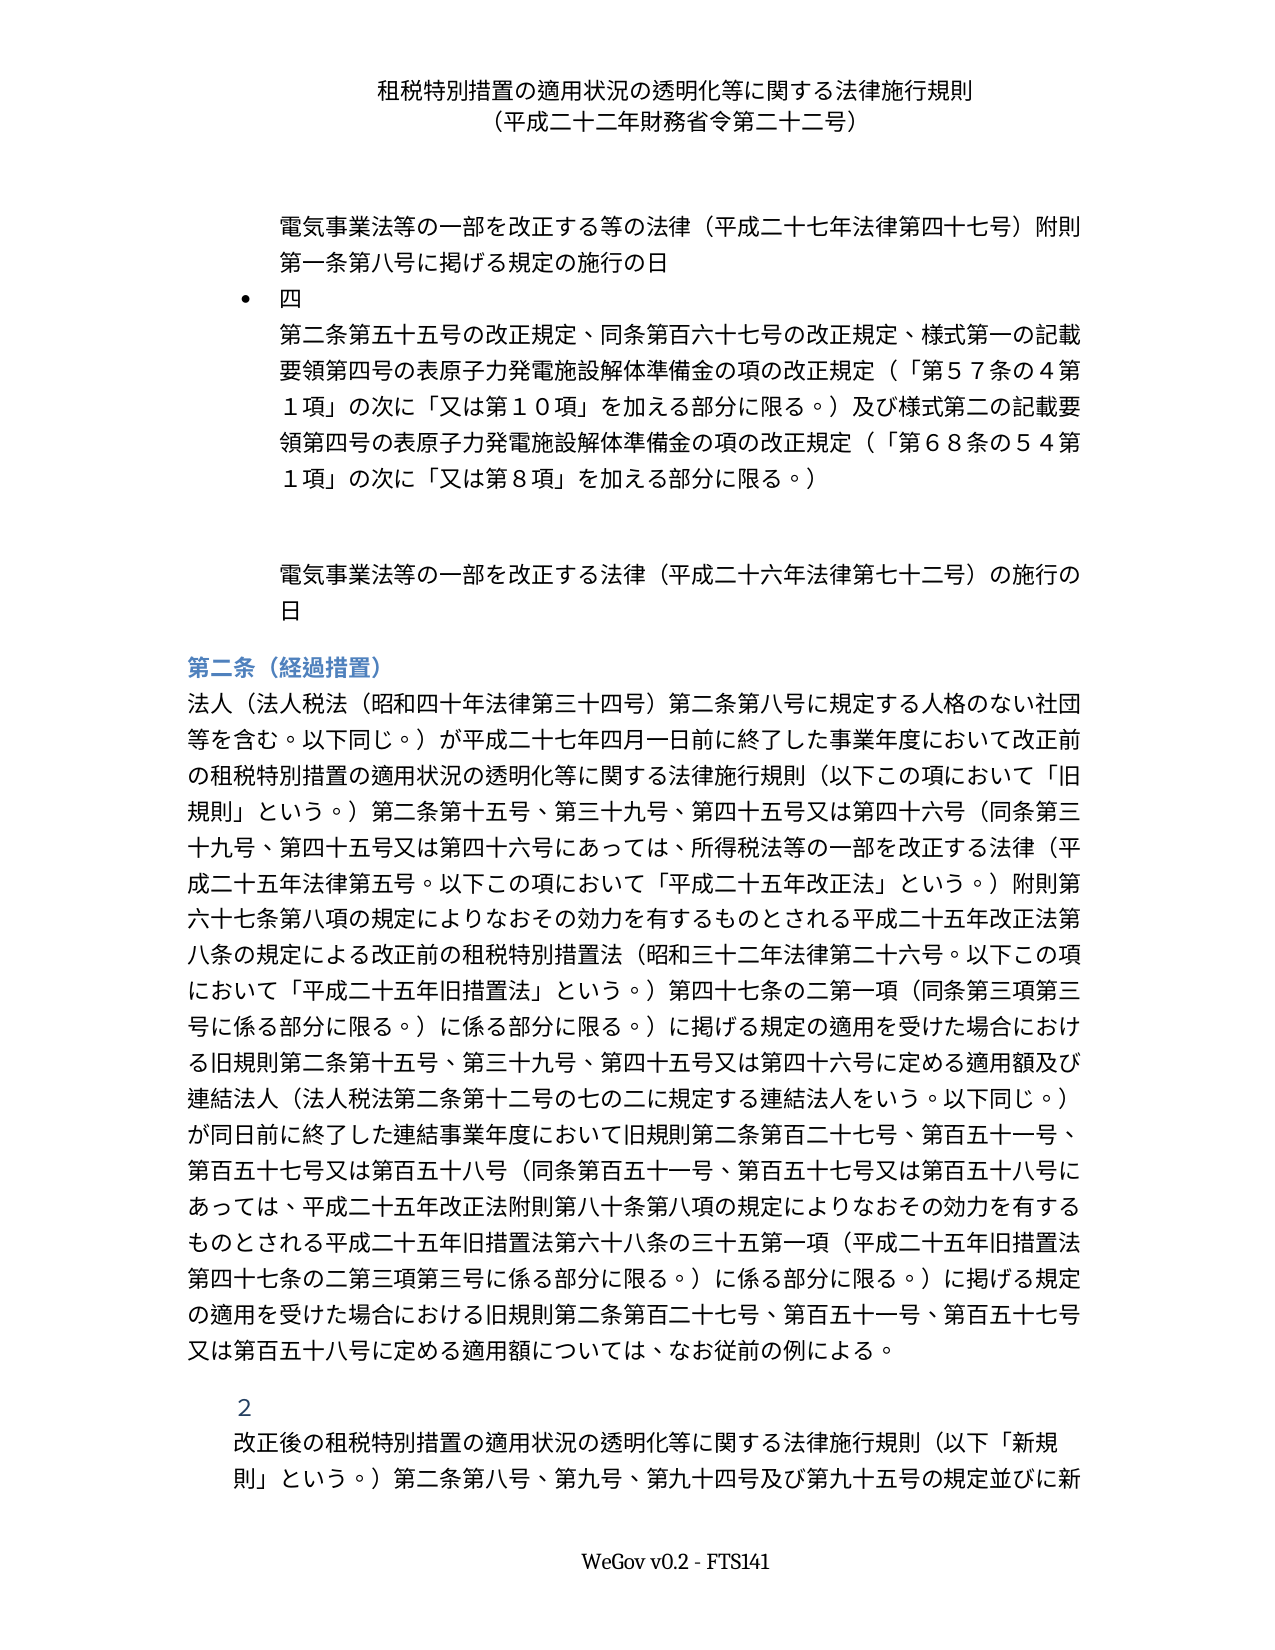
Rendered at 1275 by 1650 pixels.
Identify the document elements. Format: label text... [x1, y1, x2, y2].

text 法人（法人税法（昭和四十年法律第三十四号）第二条第八号に規定する人格のない社団等を含む。以下同じ。）が平成二十七年四月一日前に終了した事業年度において改正前の租税特別措置の適用状況の透明化等に関する法律施行規則（以下この項において「旧規則」という。）第二条第十五号、第三十九号、第四十五号又は第四十六号（同条第三十九号、第四十五号又は第四十六号にあっては、所得税法等の一部を改正する法律（平成二十五年法律第五号。以下この項において「平成二十五年改正法」という。）附則第六十七条第八項の規定によりなおその効力を有するものとされる平成二十五年改正法第八条の規定による改正前の租税特別措置法（昭和三十二年法律第二十六号。以下この項において「平成二十五年旧措置法」という。）第四十七条の二第一項（同条第三項第三号に係る部分に限る。）に係る部分に限る。）に掲げる規定の適用を受けた場合における旧規則第二条第十五号、第三十九号、第四十五号又は第四十六号に定める適用額及び連結法人（法人税法第二条第十二号の七の二に規定する連結法人をいう。以下同じ。）が同日前に終了した連結事業年度において旧規則第二条第百二十七号、第百五十一号、第百五十七号又は第百五十八号（同条第百五十一号、第百五十七号又は第百五十八号にあっては、平成二十五年改正法附則第八十条第八項の規定によりなおその効力を有するものとされる平成二十五年旧措置法第六十八条の三十五第一項（平成二十五年旧措置法第四十七条の二第三項第三号に係る部分に限る。）に係る部分に限る。）に掲げる規定の適用を受けた場合における旧規則第二条第百二十七号、第百五十一号、第百五十七号又は第百五十八号に定める適用額については、なお従前の例による。 [187, 688, 1087, 1366]
subtitle 第二条（経過措置） [187, 652, 1087, 683]
subtitle ２ [233, 1391, 1087, 1423]
list 四 第二条第五十五号の改正規定、同条第百六十七号の改正規定、様式第一の記載要領第四号の表原子力発電施設解体準備金の項の改正規定（「第５７条の４第１項」の次に「又は第１０項」を加える部分に限る。）及び様式第二の記載要領第四号の表原子力発電施設解体準備金の項の改正規定（「第６８条の５４第１項」の次に「又は第８項」を加える部分に限る。） 電気事業法等の一部を改正する法律（平成二十六年法律第七十二号）の施行の日 [242, 283, 1087, 626]
